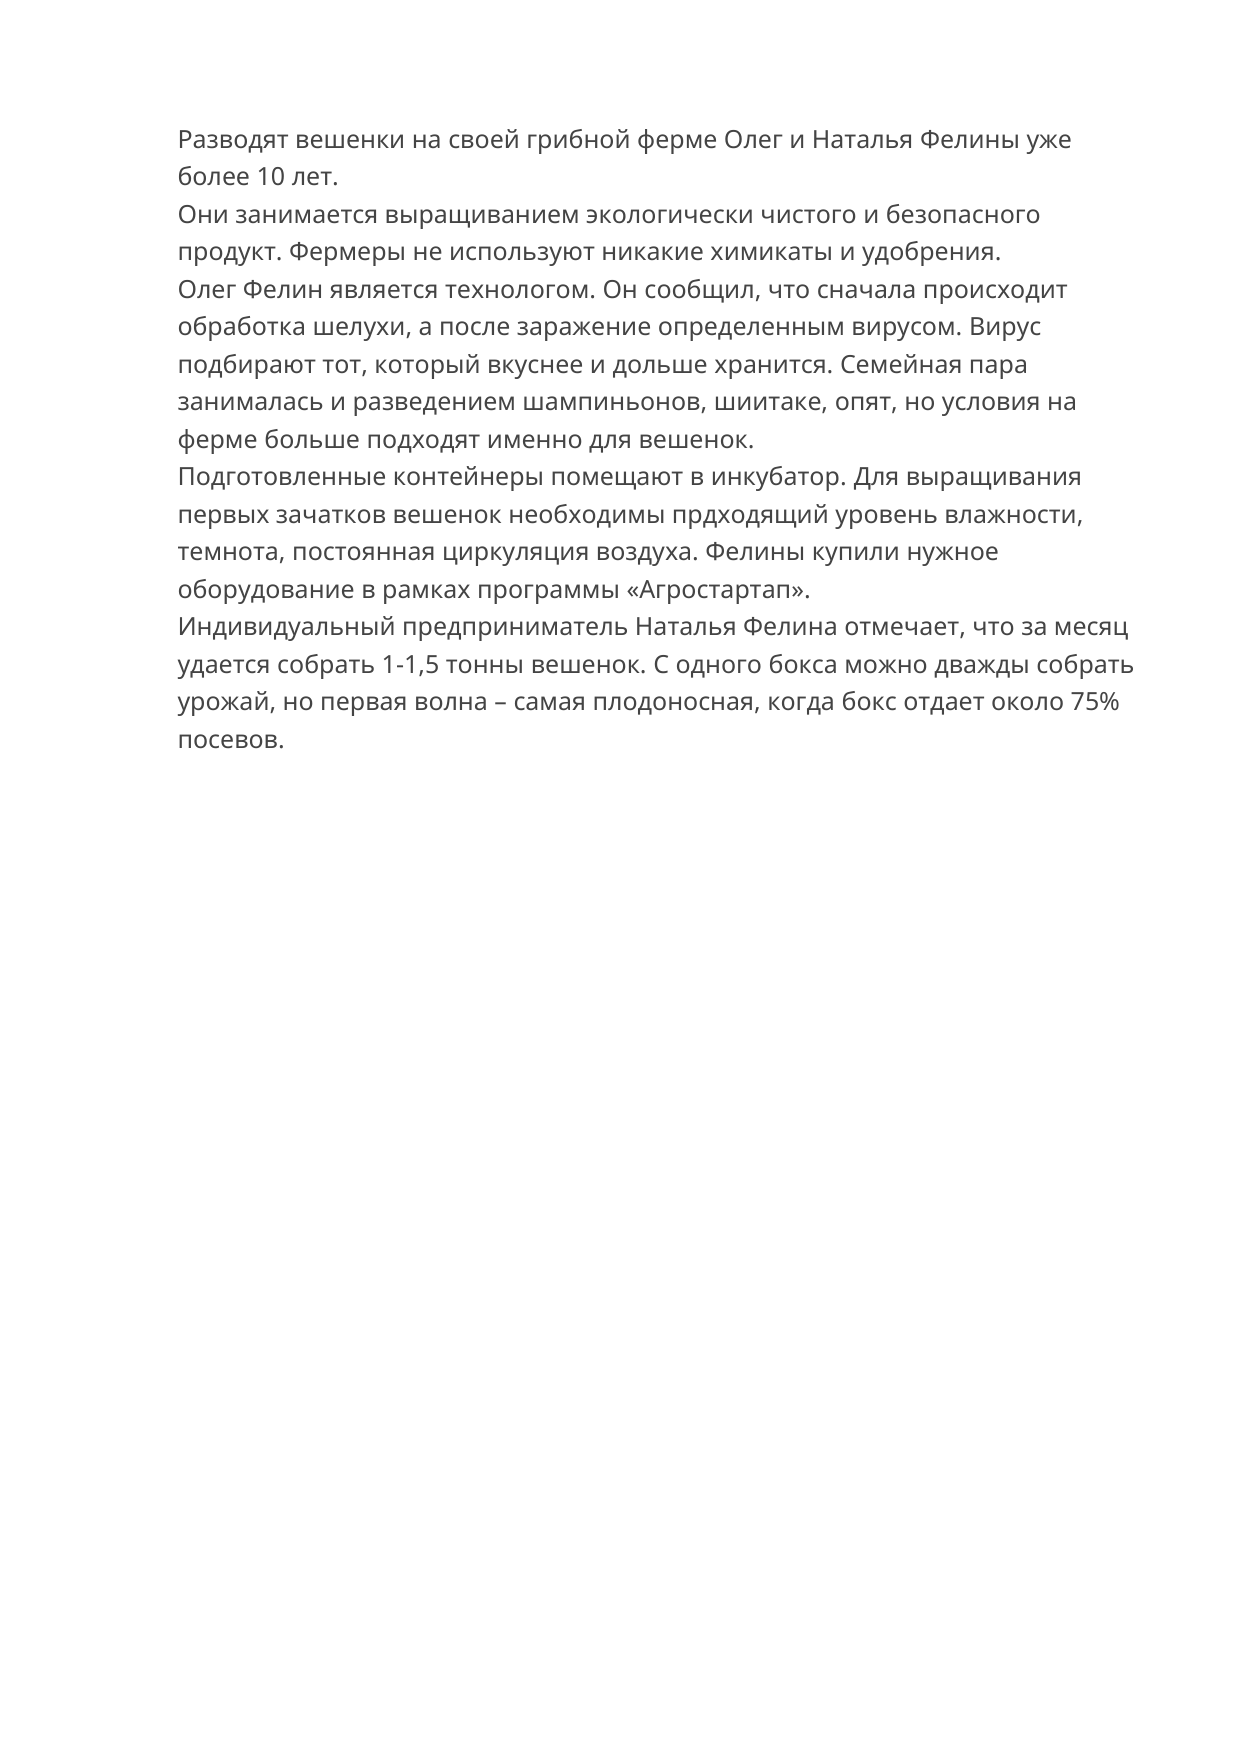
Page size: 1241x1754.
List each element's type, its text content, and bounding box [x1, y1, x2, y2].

text Индивидуальный предприниматель Наталья Фелина отмечает, что за месяц удается собрать 1-1,5 тонны вешенок. С одного бокса можно дважды собрать урожай, но первая волна – самая плодоносная, когда бокс отдает около 75% посевов. [177, 606, 1152, 756]
text Они занимается выращиванием экологически чистого и безопасного продукт. Фермеры не используют никакие химикаты и удобрения. [177, 193, 1152, 268]
text Разводят вешенки на своей грибной ферме Олег и Наталья Фелины уже более 10 лет. [177, 118, 1152, 193]
text Подготовленные контейнеры помещают в инкубатор. Для выращивания первых зачатков вешенок необходимы прдходящий уровень влажности, темнота, постоянная циркуляция воздуха. Фелины купили нужное оборудование в рамках программы «Агростартап». [177, 456, 1152, 606]
text Олег Фелин является технологом. Он сообщил, что сначала происходит обработка шелухи, а после заражение определенным вирусом. Вирус подбирают тот, который вкуснее и дольше хранится. Семейная пара занималась и разведением шампиньонов, шиитаке, опят, но условия на ферме больше подходят именно для вешенок. [177, 268, 1152, 456]
